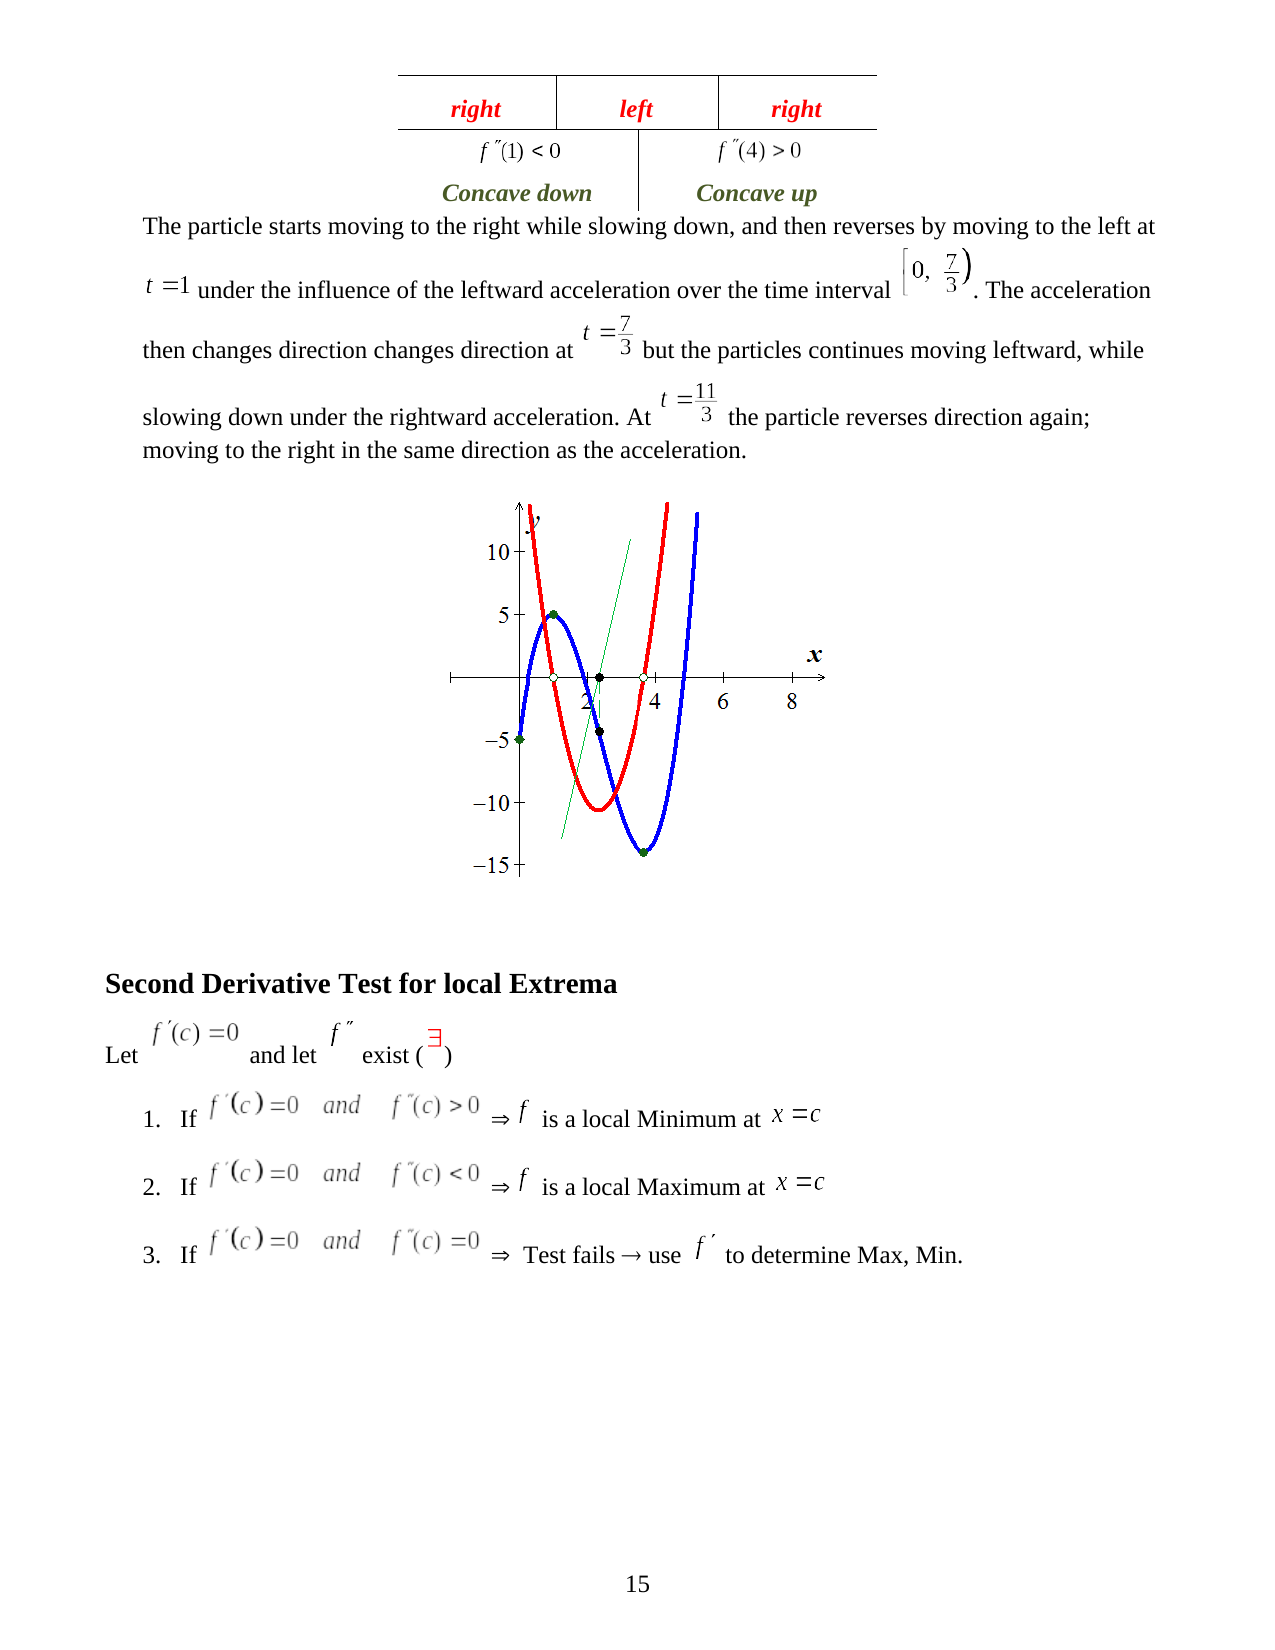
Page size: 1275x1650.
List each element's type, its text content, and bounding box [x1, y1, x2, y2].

text Let and let exist () [105, 1018, 1170, 1068]
table_cell Increasing right [719, 76, 877, 129]
text Second Derivative Test for local Extrema [105, 967, 1170, 1000]
table_cell Concave down [398, 130, 638, 211]
list If Test fails use to determine Max, Min. [142, 1221, 1170, 1269]
table_cell Increasing right [398, 76, 556, 129]
table_cell Concave up [639, 130, 877, 211]
text The particle starts moving to the right while slowing down, and then reverses by moving to the left at under the influence of the leftward acceleration over the time interval . The acceleration then changes direction changes direction at but the particles continues moving leftward, while slowing down under the rightward acceleration. At the particle reverses direction again; moving to the right in the same direction as the acceleration. [142, 211, 1170, 464]
list If is a local Maximum at [142, 1153, 1170, 1201]
list If is a local Minimum at [142, 1085, 1170, 1133]
picture [450, 501, 826, 877]
table_cell Decreasing left [557, 76, 718, 129]
